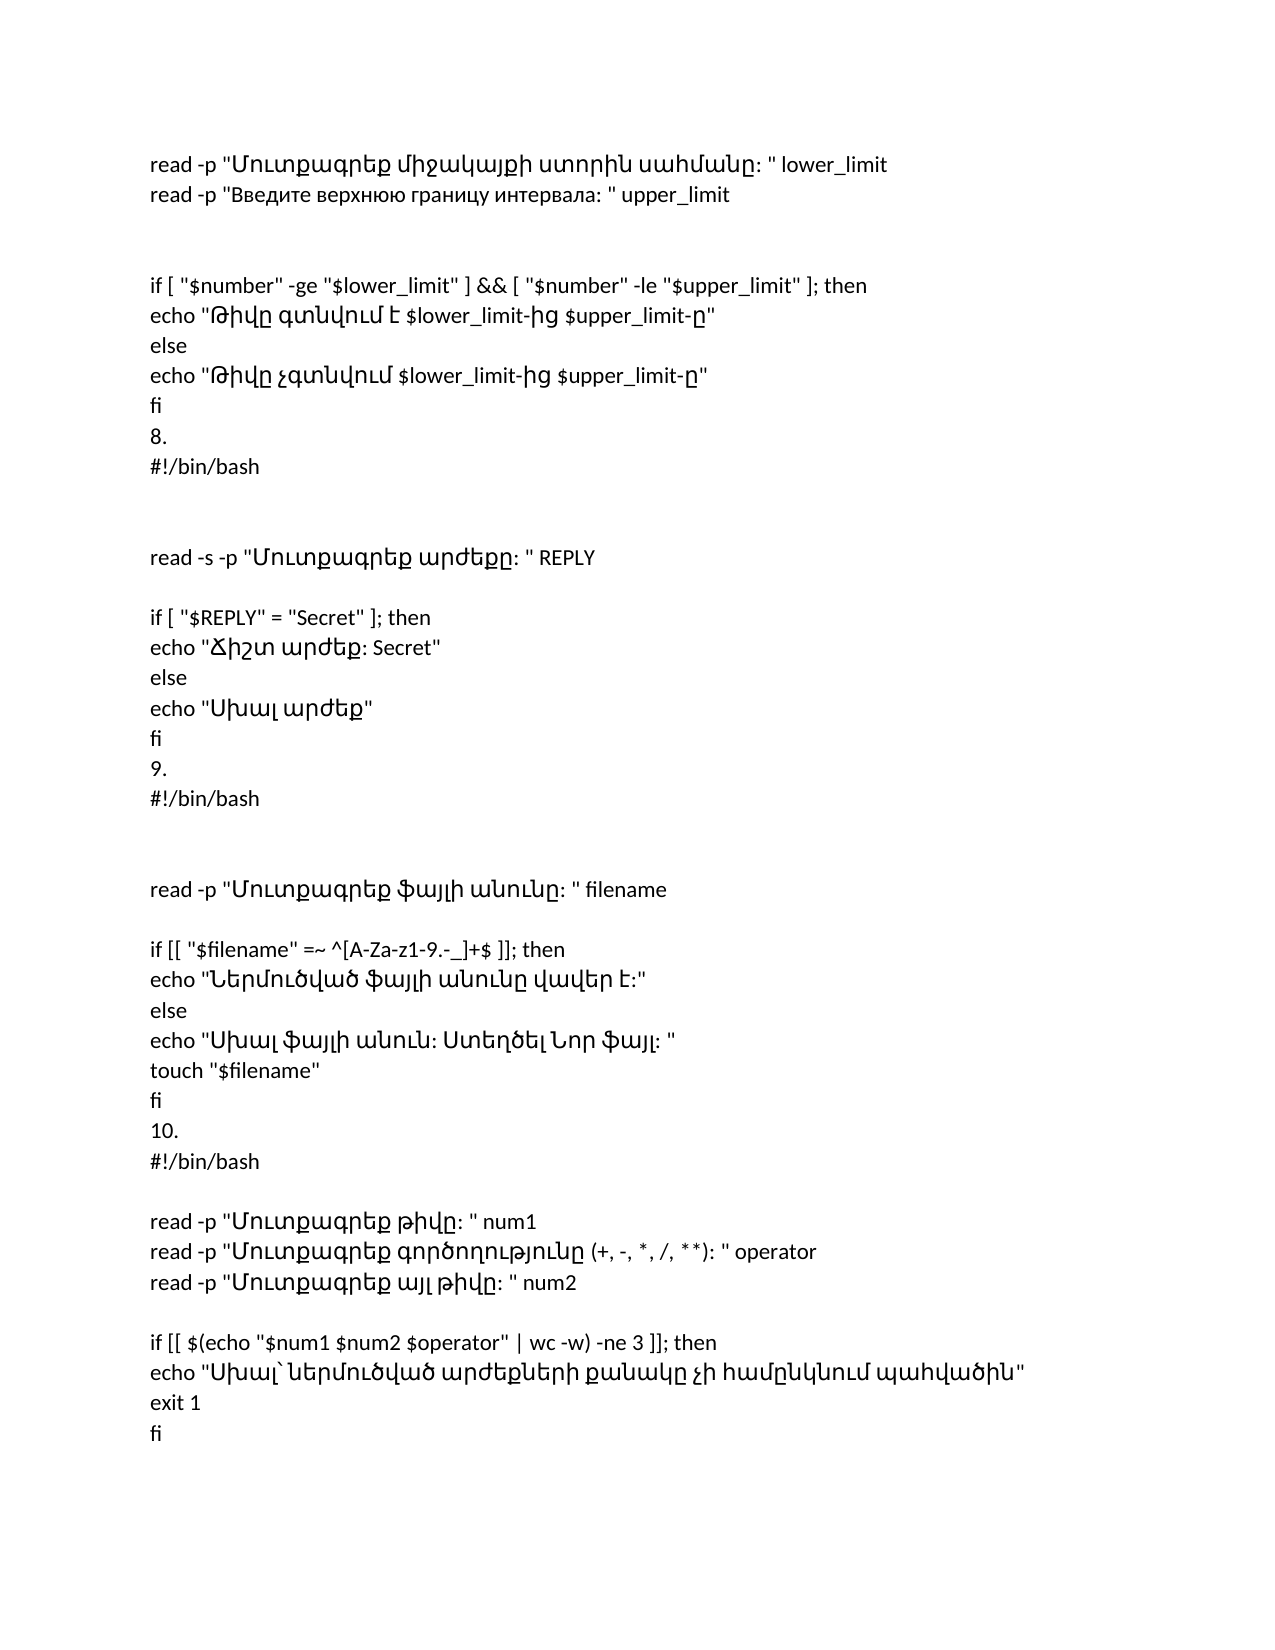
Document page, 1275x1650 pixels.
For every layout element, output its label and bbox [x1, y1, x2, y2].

text [150, 150, 1125, 1447]
